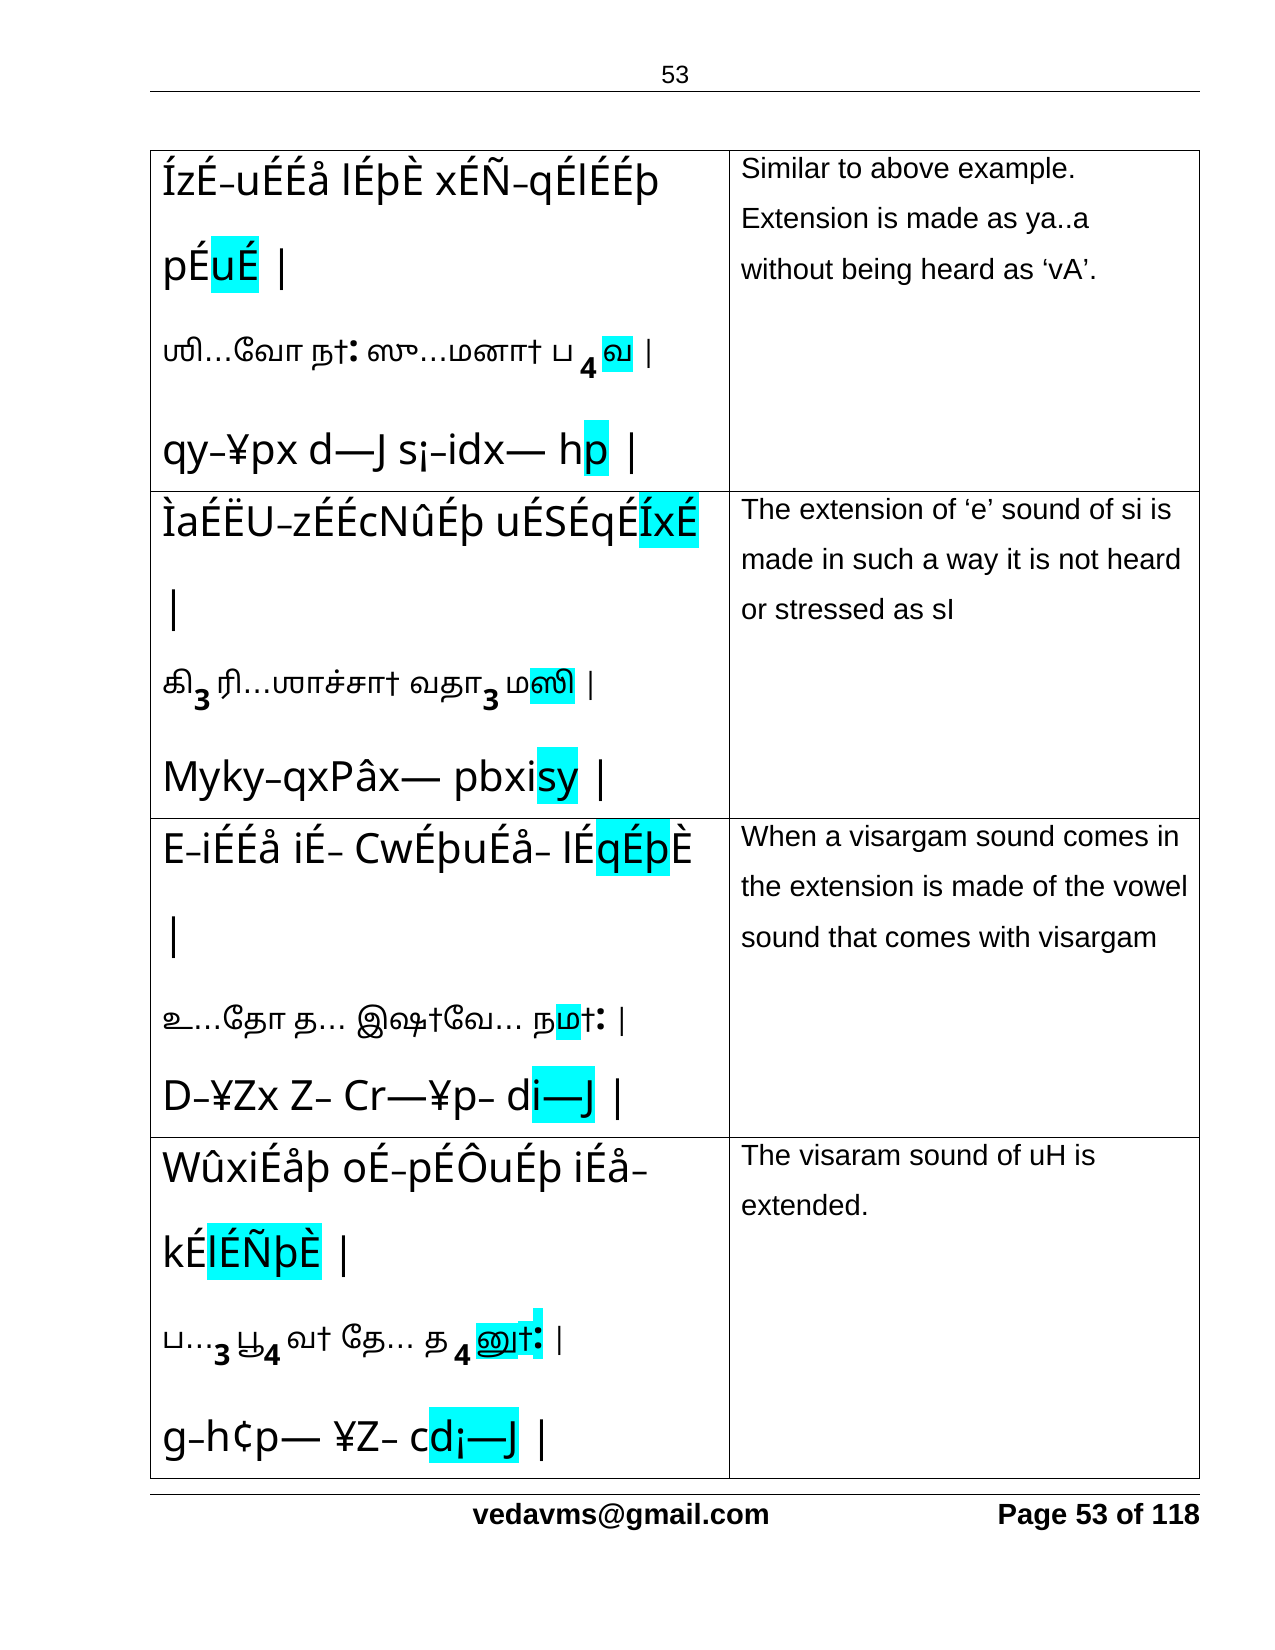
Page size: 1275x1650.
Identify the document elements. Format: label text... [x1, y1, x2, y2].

table_cell Similar to above example. Extension is made as ya..a without being heard as ‘vA’. [730, 151, 1199, 491]
table_cell The extension of ‘e’ sound of si is made in such a way it is not heard or stressed as sI [730, 492, 1199, 818]
table_cell When a visargam sound comes in the extension is made of the vowel sound that comes with visargam [730, 819, 1199, 1137]
table_cell E–iÉÉå iÉ– CwÉþuÉå– lÉqÉþÈ | உ…தோ த… இஷ†வே… நம†: | D–¥Zx Z– Cr—¥p– di—J | [151, 819, 729, 1137]
table_cell WûxiÉåþ oÉ–pÉÔuÉþ iÉå– kÉlÉÑþÈ | ப…3பூ4வ† தே… த4னு†: | g–h¢p— ¥Z– cd¡—J | [151, 1138, 729, 1478]
table_cell The visaram sound of uH is extended. [730, 1138, 1199, 1478]
table_cell ÍzÉ–uÉÉå lÉþÈ xÉÑ–qÉlÉÉþ pÉuÉ | ஶி…வோ ந†: ஸு…மனா† ப4வ | qy–¥px d—J s¡–idx— hp | [151, 151, 729, 491]
table_cell ÌaÉËU–zÉÉcNûÉþ uÉSÉqÉÍxÉ | கி3ரி…ஶாச்சா† வதா3மஸி | Myky–qxPâx— pbxisy | [151, 492, 729, 818]
